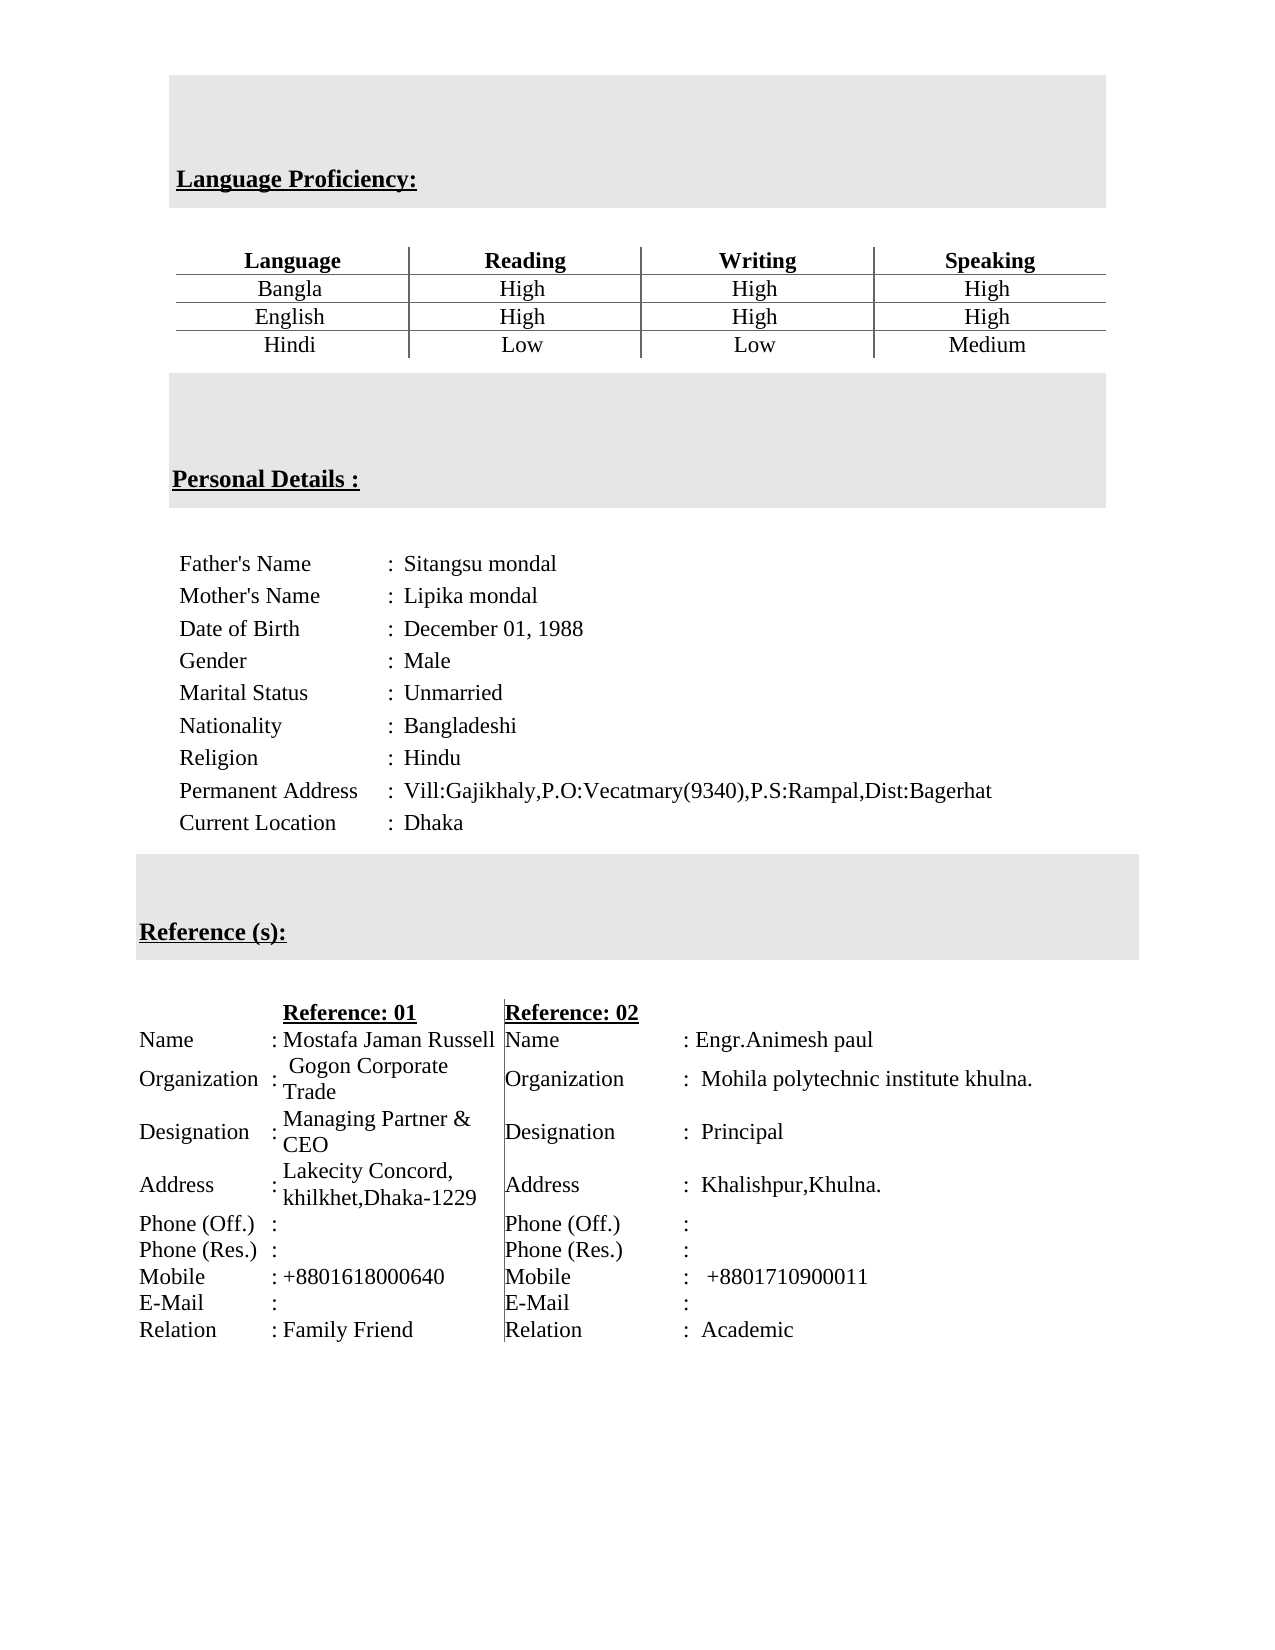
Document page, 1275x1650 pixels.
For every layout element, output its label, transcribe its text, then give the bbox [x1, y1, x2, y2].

table_header Personal Details : [169, 373, 1106, 508]
table_cell [136, 960, 1139, 1383]
table_header Reference (s): [136, 854, 1139, 960]
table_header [169, 75, 1106, 208]
table_cell [169, 208, 1106, 372]
table_cell [169, 508, 1106, 853]
